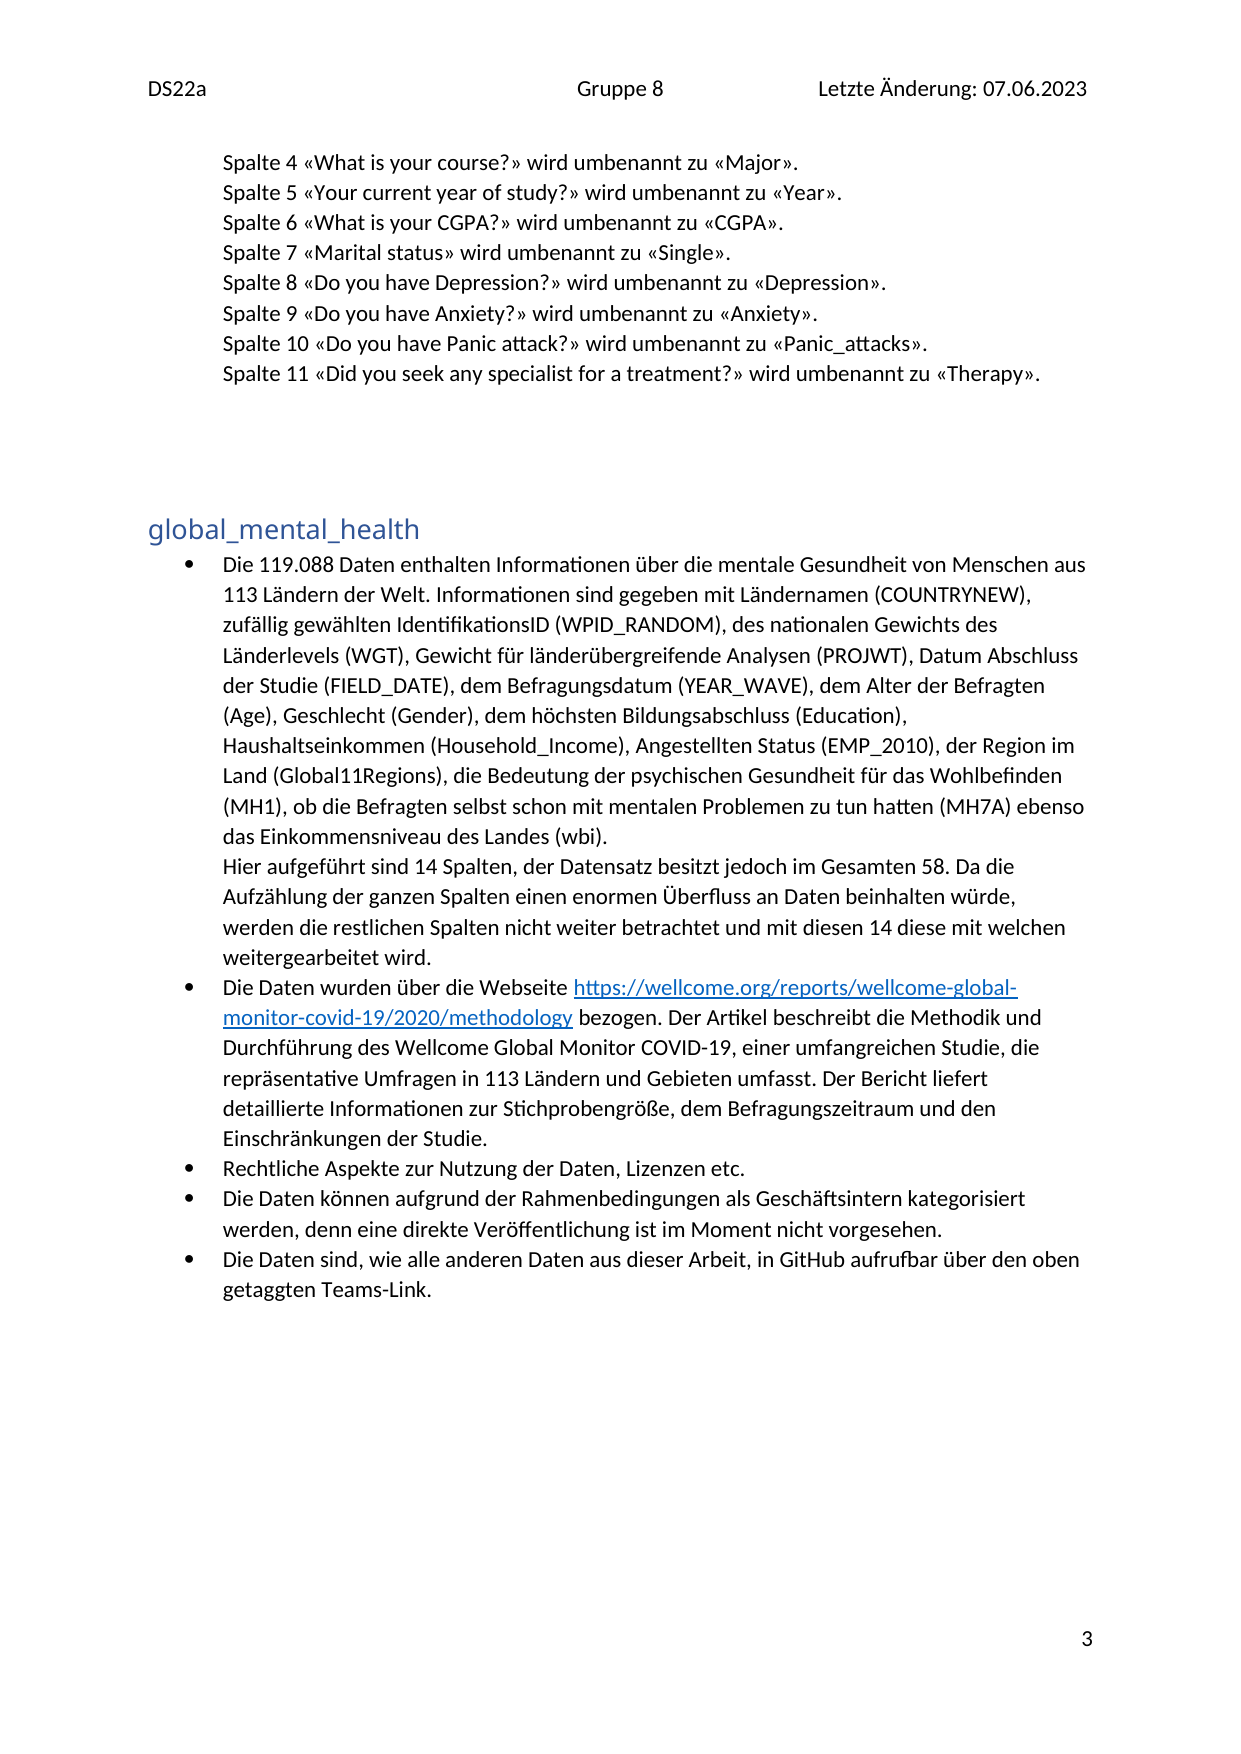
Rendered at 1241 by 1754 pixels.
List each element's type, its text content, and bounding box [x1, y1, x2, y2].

list Die Daten wurden über die Webseite https://wellcome.org/reports/wellcome-global-monitor-covid-19/2020/methodology bezogen. Der Artikel beschreibt die Methodik und Durchführung des Wellcome Global Monitor COVID-19, einer umfangreichen Studie, die repräsentative Umfragen in 113 Ländern und Gebieten umfasst. Der Bericht liefert detaillierte Informationen zur Stichprobengröße, dem Befragungszeitraum und den Einschränkungen der Studie. [185, 973, 1093, 1152]
list Die 119.088 Daten enthalten Informationen über die mentale Gesundheit von Menschen aus 113 Ländern der Welt. Informationen sind gegeben mit Ländernamen (COUNTRYNEW), zufällig gewählten IdentifikationsID (WPID_RANDOM), des nationalen Gewichts des Länderlevels (WGT), Gewicht für länderübergreifende Analysen (PROJWT), Datum Abschluss der Studie (FIELD_DATE), dem Befragungsdatum (YEAR_WAVE), dem Alter der Befragten (Age), Geschlecht (Gender), dem höchsten Bildungsabschluss (Education), Haushaltseinkommen (Household_Income), Angestellten Status (EMP_2010), der Region im Land (Global11Regions), die Bedeutung der psychischen Gesundheit für das Wohlbefinden (MH1), ob die Befragten selbst schon mit mentalen Problemen zu tun hatten (MH7A) ebenso das Einkommensniveau des Landes (wbi). Hier aufgeführt sind 14 Spalten, der Datensatz besitzt jedoch im Gesamten 58. Da die Aufzählung der ganzen Spalten einen enormen Überfluss an Daten beinhalten würde, werden die restlichen Spalten nicht weiter betrachtet und mit diesen 14 diese mit welchen weitergearbeitet wird. [185, 550, 1093, 971]
list Die Daten sind, wie alle anderen Daten aus dieser Arbeit, in GitHub aufrufbar über den oben getaggten Teams-Link. [185, 1245, 1093, 1303]
list Rechtliche Aspekte zur Nutzung der Daten, Lizenzen etc. [185, 1154, 1093, 1182]
list Spalte 7 «Marital status» wird umbenannt zu «Single». Spalte 8 «Do you have Depression?» wird umbenannt zu «Depression». Spalte 9 «Do you have Anxiety?» wird umbenannt zu «Anxiety». Spalte 10 «Do you have Panic attack?» wird umbenannt zu «Panic_attacks». Spalte 11 «Did you seek any specialist for a treatment?» wird umbenannt zu «Therapy». [223, 238, 1093, 447]
list Die Daten können aufgrund der Rahmenbedingungen als Geschäftsintern kategorisiert werden, denn eine direkte Veröffentlichung ist im Moment nicht vorgesehen. [185, 1184, 1093, 1243]
subtitle global_mental_health [148, 510, 1093, 547]
